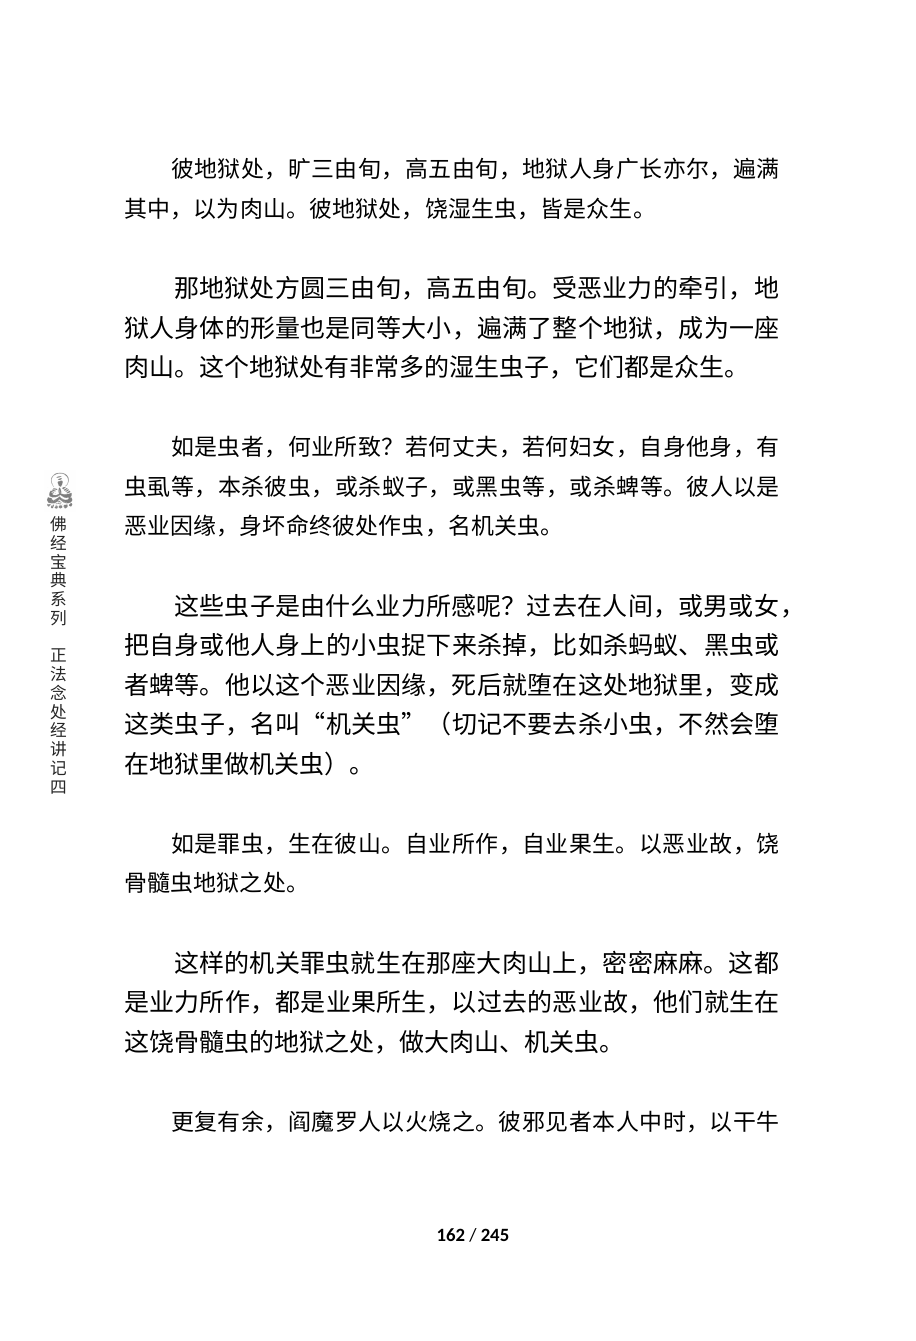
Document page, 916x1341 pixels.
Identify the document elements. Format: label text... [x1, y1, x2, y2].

text 这样的机关罪虫就生在那座大肉山上，密密麻麻。这都是业力所作，都是业果所生，以过去的恶业故，他们就生在这饶骨髓虫的地狱之处，做大肉山、机关虫。 [124, 941, 780, 1061]
text 如是罪虫，生在彼山。自业所作，自业果生。以恶业故，饶骨髓虫地狱之处。 [124, 822, 780, 902]
text 那地狱处方圆三由旬，高五由旬。受恶业力的牵引，地狱人身体的形量也是同等大小，遍满了整个地狱，成为一座肉山。这个地狱处有非常多的湿生虫子，它们都是众生。 [124, 267, 780, 386]
picture [44, 470, 76, 512]
text 彼地狱处，旷三由旬，高五由旬，地狱人身广长亦尔，遍满其中，以为肉山。彼地狱处，饶湿生虫，皆是众生。 [124, 148, 780, 227]
text 这些虫子是由什么业力所感呢？过去在人间，或男或女，把自身或他人身上的小虫捉下来杀掉，比如杀蚂蚁、黑虫或者蜱等。他以这个恶业因缘，死后就堕在这处地狱里，变成这类虫子，名叫“机关虫”（切记不要去杀小虫，不然会堕在地狱里做机关虫）。 [124, 584, 780, 783]
text 如是虫者，何业所致？若何丈夫，若何妇女，自身他身，有虫虱等，本杀彼虫，或杀蚁子，或黑虫等，或杀蜱等。彼人以是恶业因缘，身坏命终彼处作虫，名机关虫。 [124, 426, 780, 544]
text 更复有余，阎魔罗人以火烧之。彼邪见者本人中时，以干牛粪烧身业故，与机关虫一处合烧，受大苦恼。 [124, 1100, 780, 1140]
